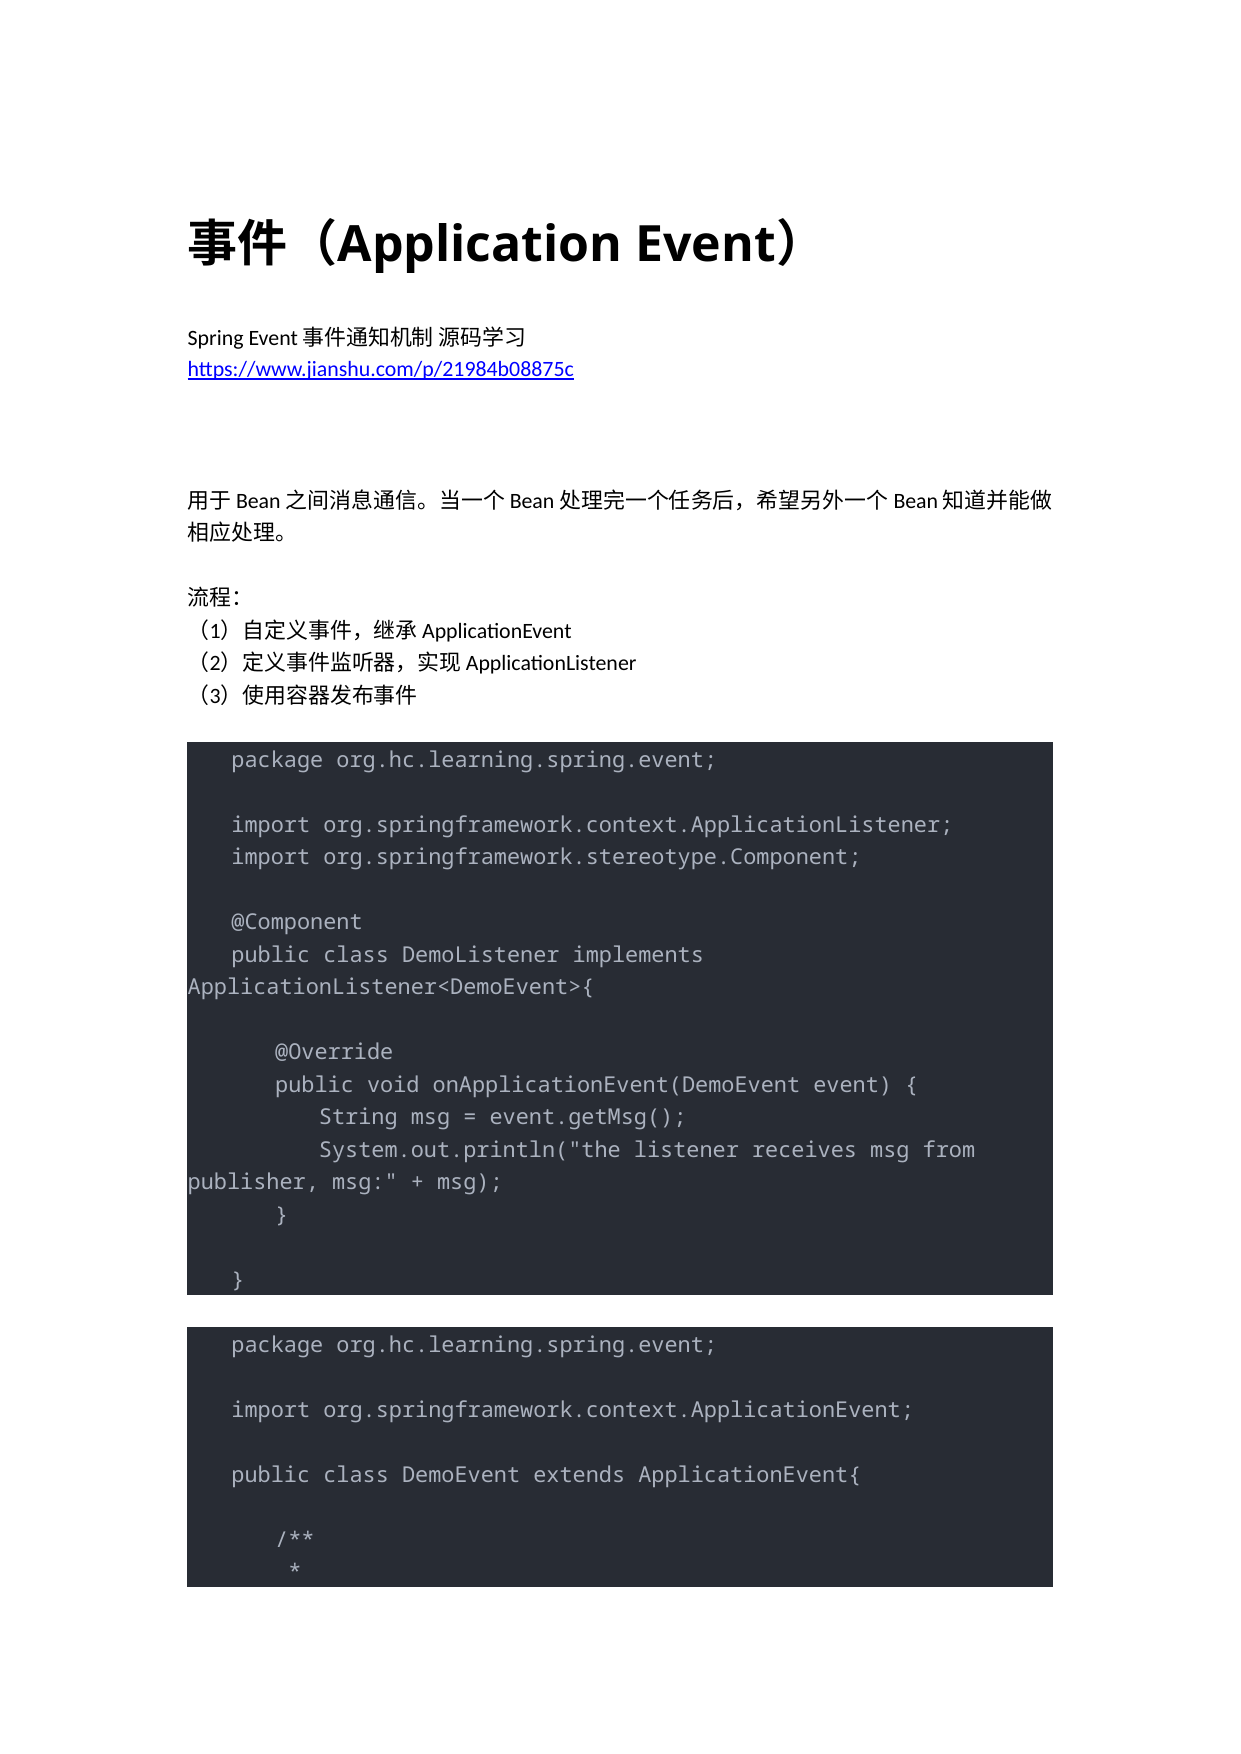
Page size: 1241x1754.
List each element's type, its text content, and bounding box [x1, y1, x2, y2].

text package org.hc.learning.spring.event; [187, 742, 1053, 775]
text 流程： [187, 580, 1053, 612]
text package org.hc.learning.spring.event; [187, 1327, 1053, 1360]
text System.out.println("the listener receives msg from publisher, msg:" + msg); [187, 1132, 1053, 1197]
list 自定义事件，继承ApplicationEvent [187, 612, 1053, 645]
text 用于Bean之间消息通信。当一个Bean处理完一个任务后，希望另外一个Bean知道并能做相应处理。 [187, 482, 1053, 547]
list 定义事件监听器，实现ApplicationListener [187, 645, 1053, 677]
text @Override [187, 1035, 1053, 1067]
text } [187, 1262, 1053, 1295]
text String msg = event.getMsg(); [187, 1100, 1053, 1132]
text /** [187, 1522, 1053, 1555]
text @Component [187, 905, 1053, 937]
text import org.springframework.stereotype.Component; [187, 840, 1053, 872]
text import org.springframework.context.ApplicationEvent; [187, 1392, 1053, 1425]
text https://www.jianshu.com/p/21984b08875c [187, 352, 1053, 385]
text } [187, 1197, 1053, 1230]
text public void onApplicationEvent(DemoEvent event) { [187, 1067, 1053, 1100]
text public class DemoEvent extends ApplicationEvent{ [187, 1457, 1053, 1490]
list 使用容器发布事件 [187, 677, 1053, 710]
subtitle 事件（Application Event） [187, 191, 1053, 289]
text * [187, 1555, 1053, 1587]
text public class DemoListener implements ApplicationListener<DemoEvent>{ [187, 937, 1053, 1002]
text import org.springframework.context.ApplicationListener; [187, 807, 1053, 840]
subtitle Spring Event事件通知机制 源码学习 [187, 320, 1053, 352]
